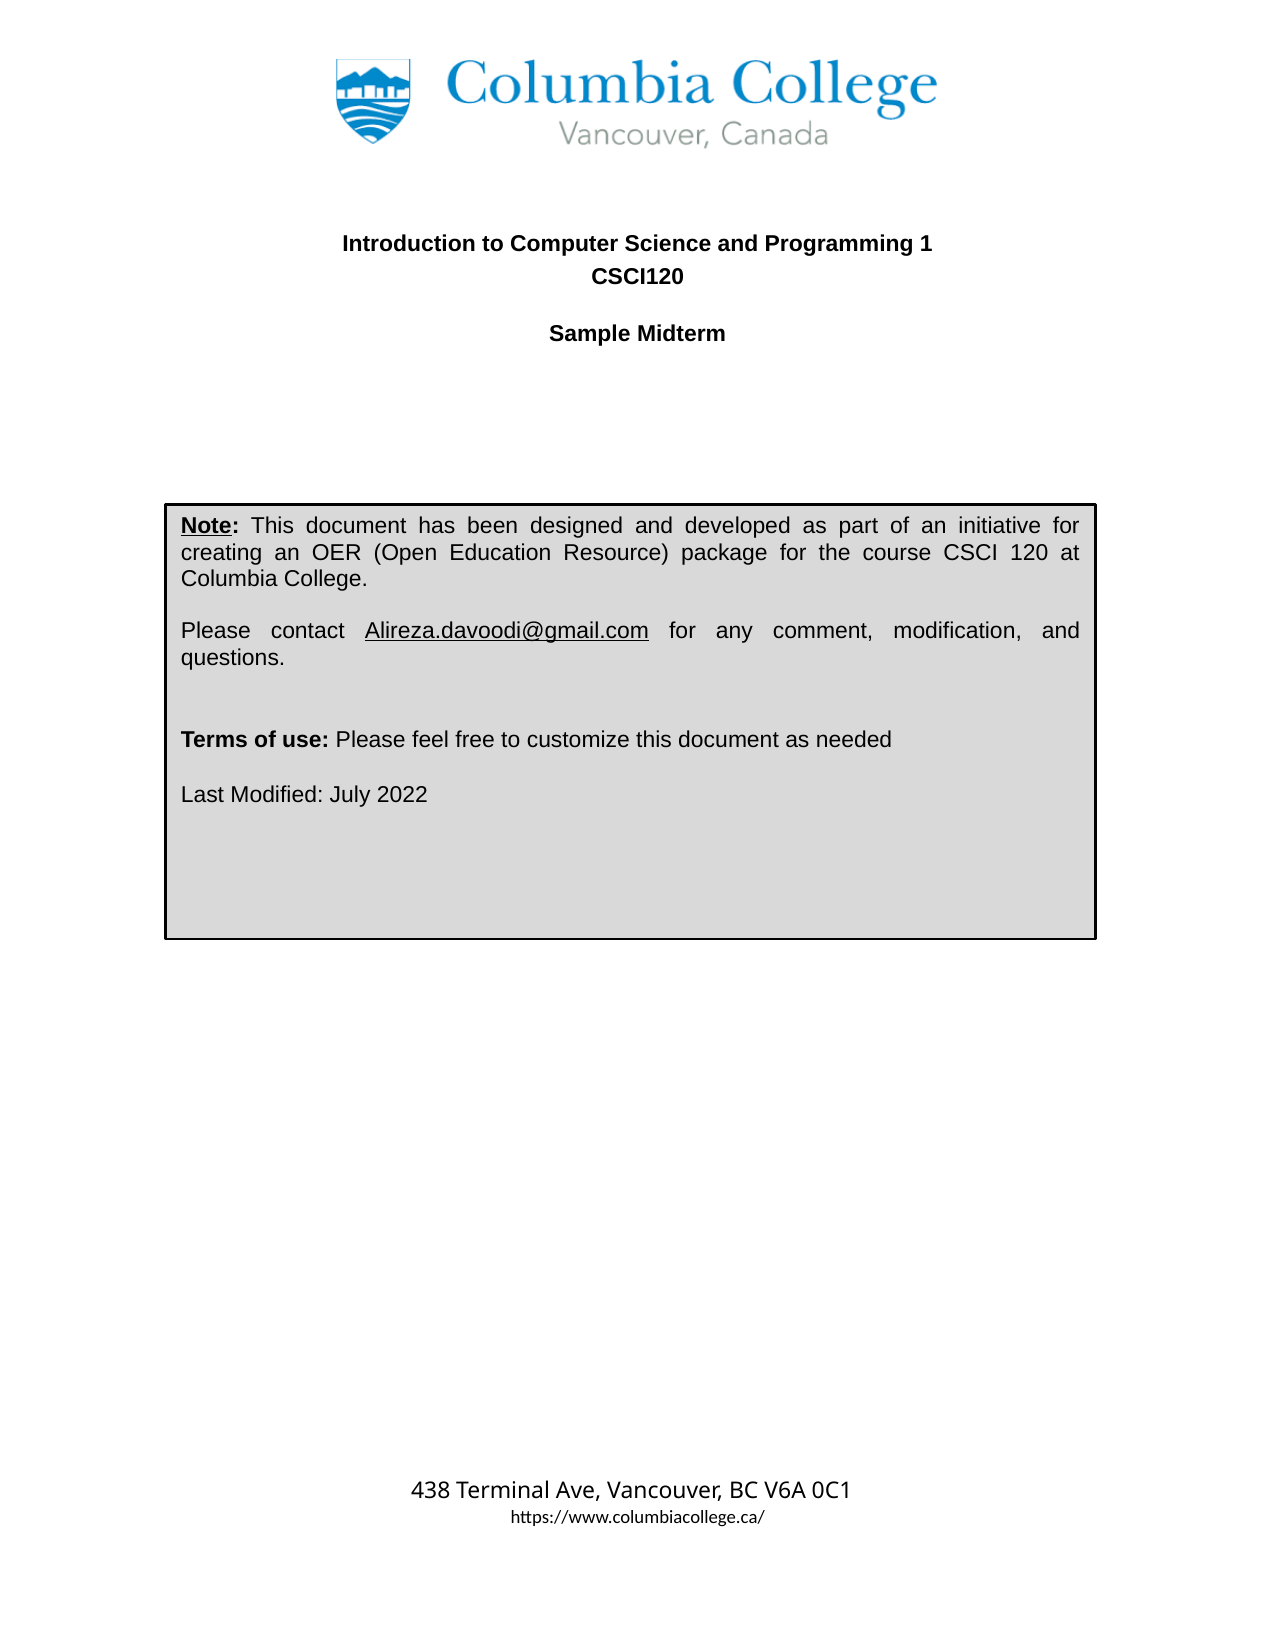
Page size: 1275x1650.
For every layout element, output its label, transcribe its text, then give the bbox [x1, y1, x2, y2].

picture [336, 59, 939, 149]
subtitle Sample Midterm [150, 317, 1125, 349]
subtitle Introduction to Computer Science and Programming 1 [150, 227, 1125, 259]
subtitle CSCI120 [150, 259, 1125, 292]
